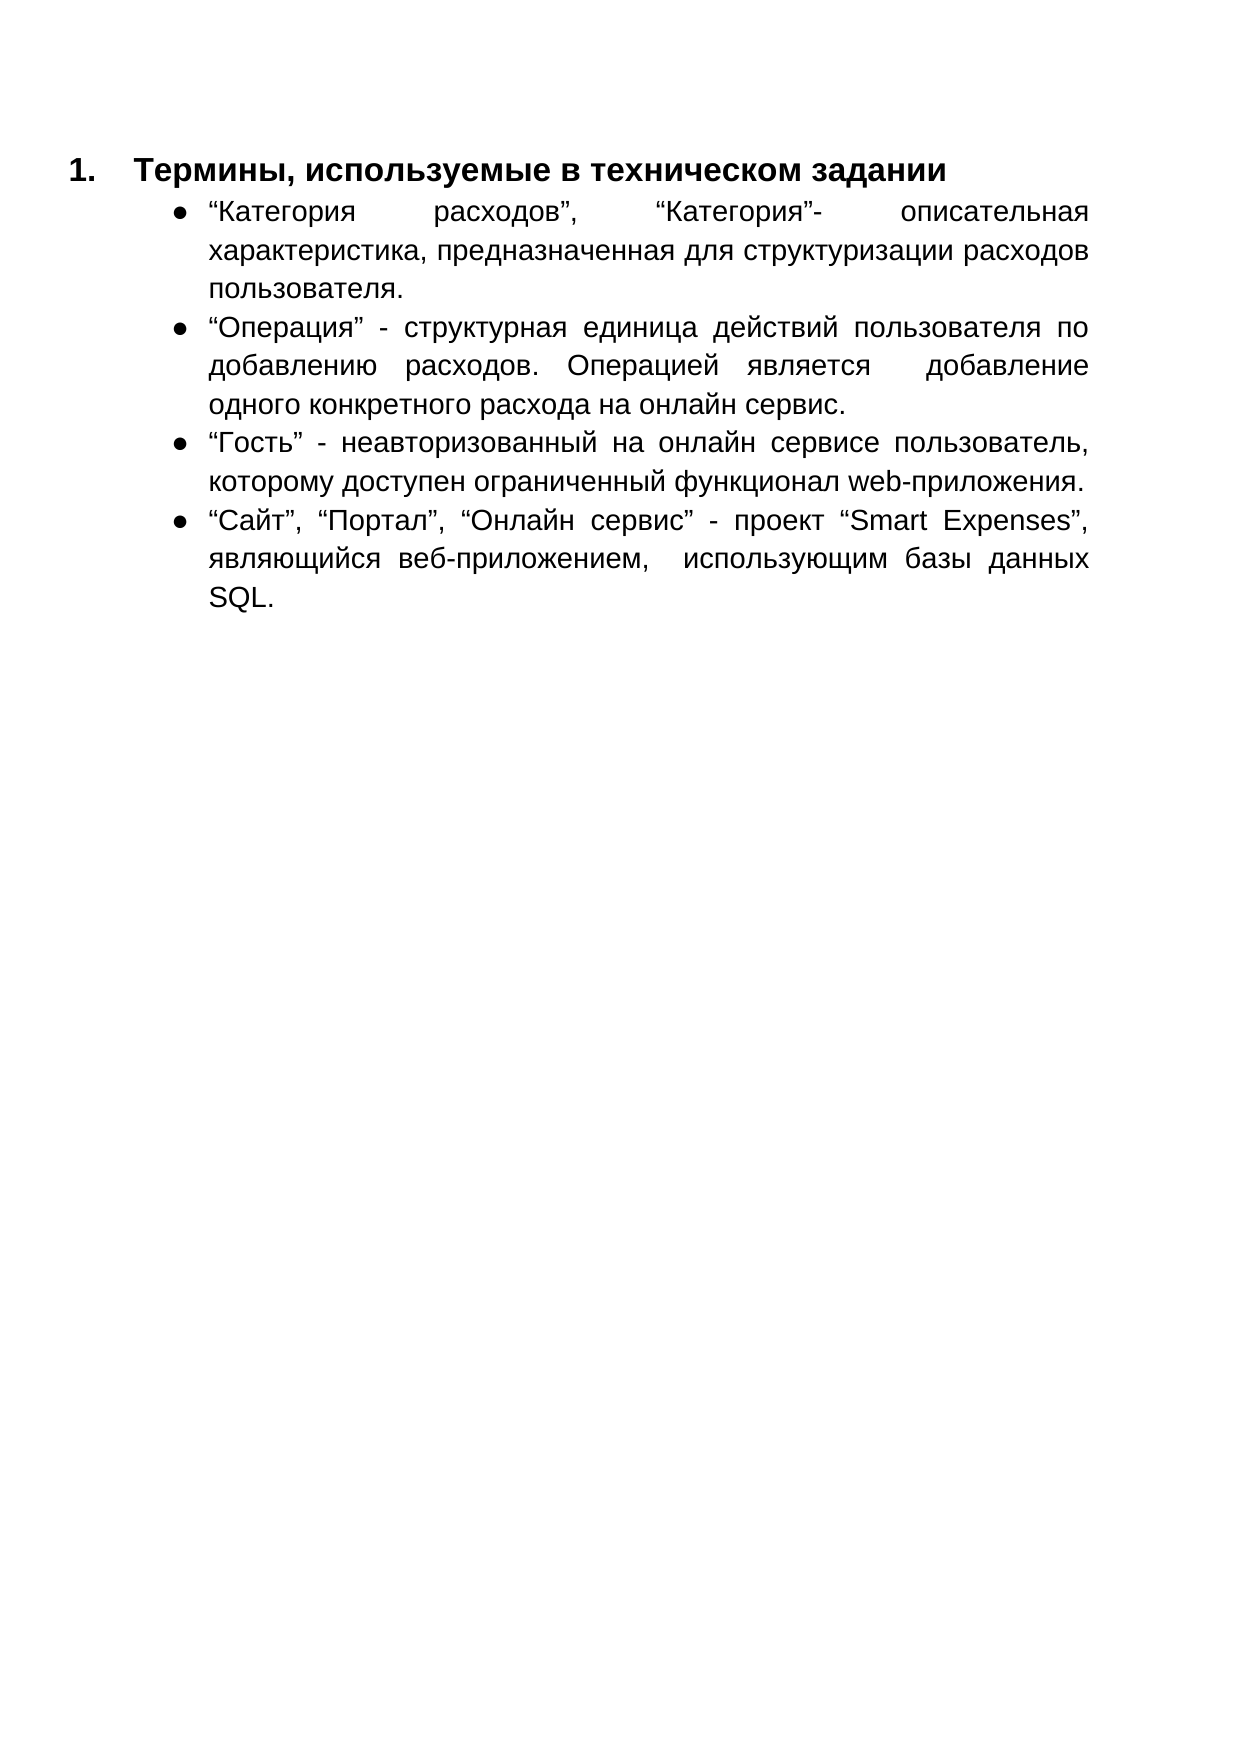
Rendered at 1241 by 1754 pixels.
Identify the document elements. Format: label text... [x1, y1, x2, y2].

list “Сайт”, “Портал”, “Онлайн сервис” - проект “Smart Expenses”, являющийся веб-приложением, использующим базы данных SQL. [171, 502, 1090, 613]
list “Операция” - структурная единица действий пользователя по добавлению расходов. Операцией является добавление одного конкретного расхода на онлайн сервис. [171, 310, 1090, 420]
list “Гость” - неавторизованный на онлайн сервисе пользователь, которому доступен ограниченный функционал web-приложения. [171, 425, 1090, 497]
list “Категория расходов”, “Категория”- описательная характеристика, предназначенная для структуризации расходов пользователя. [171, 194, 1090, 305]
list Термины, используемые в техническом задании [96, 150, 1090, 188]
